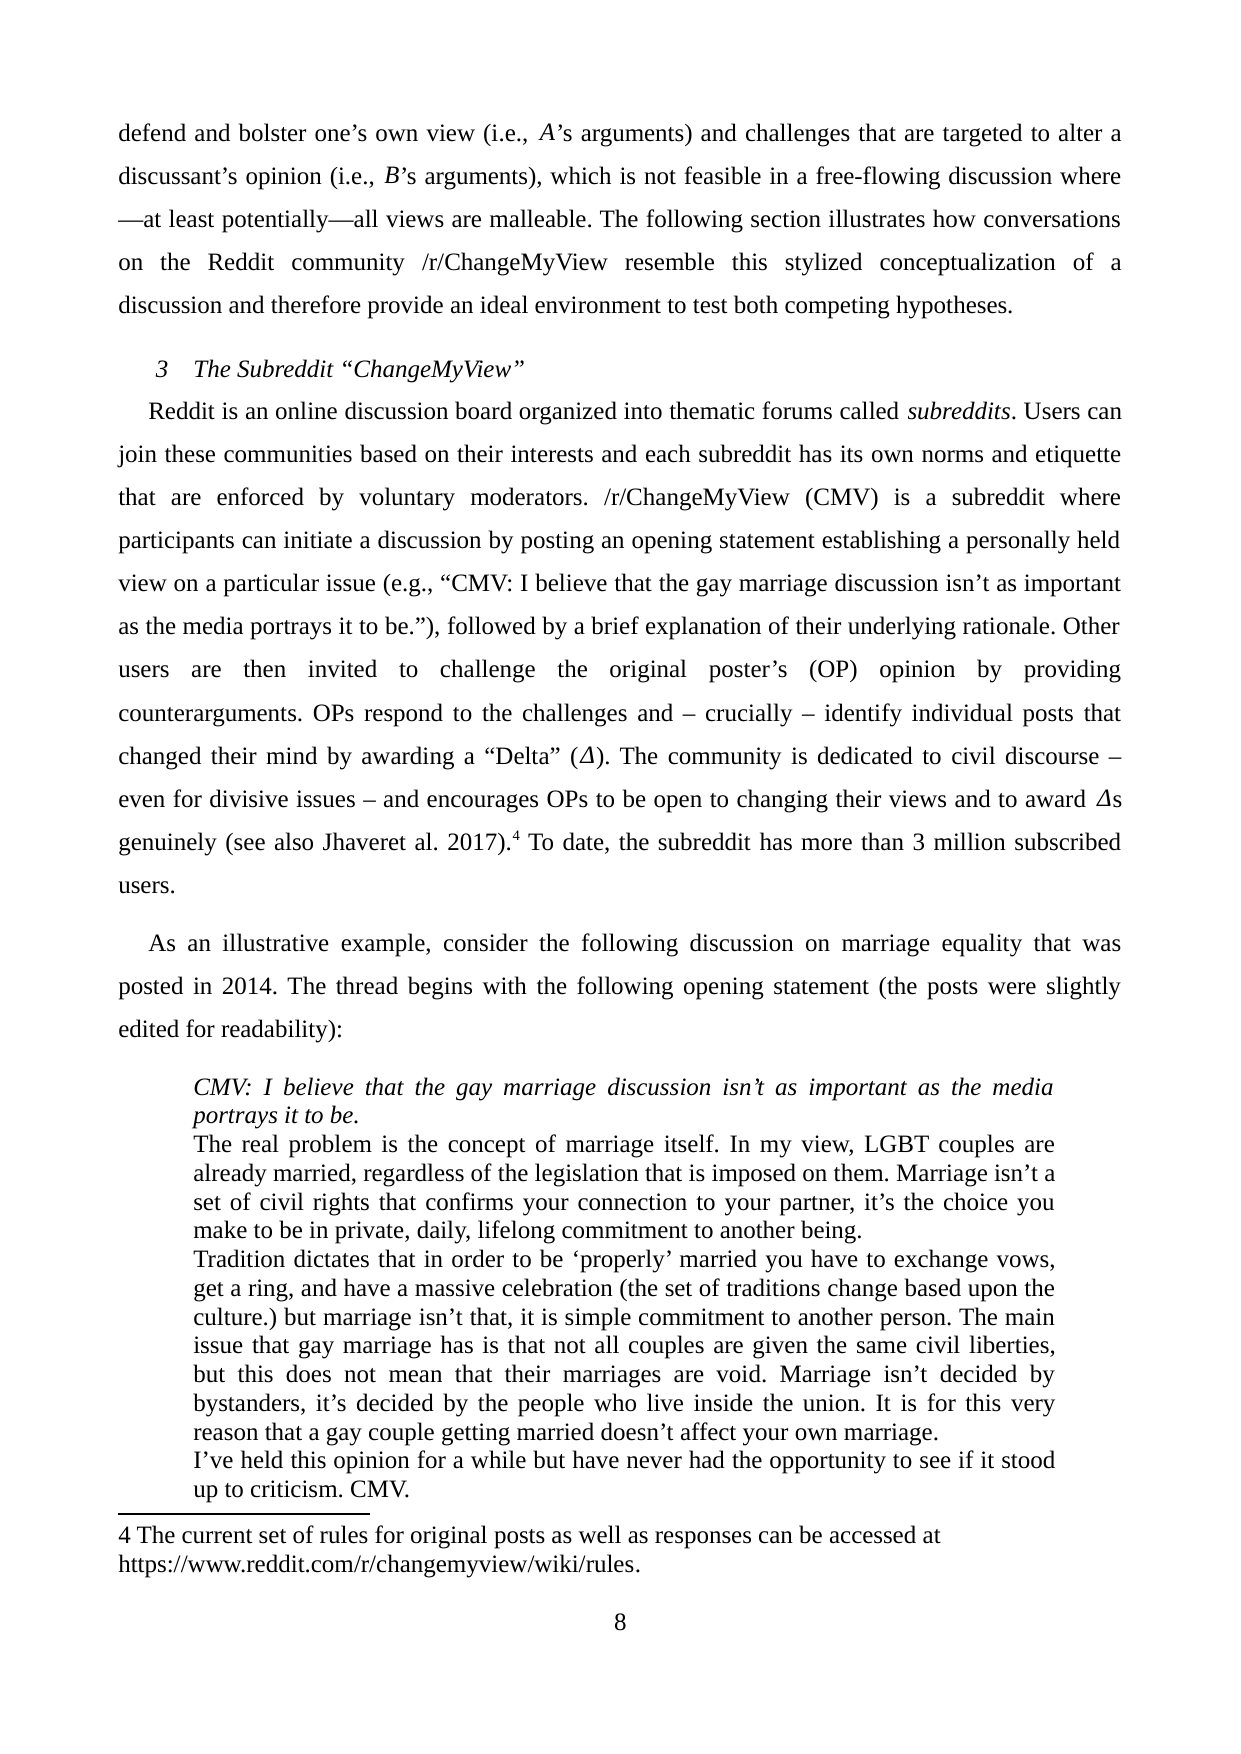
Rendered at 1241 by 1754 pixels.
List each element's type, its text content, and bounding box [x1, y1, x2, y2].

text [118, 118, 1122, 319]
text Reddit is an online discussion board organized into thematic forums called subreddits. Users can join these communities based on their interests and each subreddit has its own norms and etiquette that are enforced by voluntary moderators. /r/ChangeMyView (CMV) is a subreddit where participants can initiate a discussion by posting an opening statement establishing a personally held view on a particular issue (e.g., “CMV: I believe that the gay marriage discussion isn’t as important as the media portrays it to be.”), followed by a brief explanation of their underlying rationale. Other users are then invited to challenge the original poster’s (OP) opinion by providing counterarguments. OPs respond to the challenges and – crucially – identify individual posts that changed their mind by awarding a “Delta” (). The community is dedicated to civil discourse – even for divisive issues – and encourages OPs to be open to changing their views and to award s genuinely (see also Jhaveret al. 2017). To date, the subreddit has more than 3 million subscribed users. [118, 396, 1122, 899]
text Tradition dictates that in order to be ‘properly’ married you have to exchange vows, get a ring, and have a massive celebration (the set of traditions change based upon the culture.) but marriage isn’t that, it is simple commitment to another person. The main issue that gay marriage has is that not all couples are given the same civil liberties, but this does not mean that their marriages are void. Marriage isn’t decided by bystanders, it’s decided by the people who live inside the union. It is for this very reason that a gay couple getting married doesn’t affect your own marriage. [193, 1244, 1057, 1446]
text The real problem is the concept of marriage itself. In my view, LGBT couples are already married, regardless of the legislation that is imposed on them. Marriage isn’t a set of civil rights that confirms your connection to your partner, it’s the choice you make to be in private, daily, lifelong commitment to another being. [193, 1129, 1057, 1244]
text I’ve held this opinion for a while but have never had the opportunity to see if it stood up to criticism. CMV. [193, 1446, 1057, 1503]
subtitle The Subreddit “ChangeMyView” [156, 354, 1122, 383]
text As an illustrative example, consider the following discussion on marriage equality that was posted in 2014. The thread begins with the following opening statement (the posts were slightly edited for readability): [118, 928, 1122, 1043]
text CMV: I believe that the gay marriage discussion isn’t as important as the media portrays it to be. [193, 1072, 1057, 1129]
